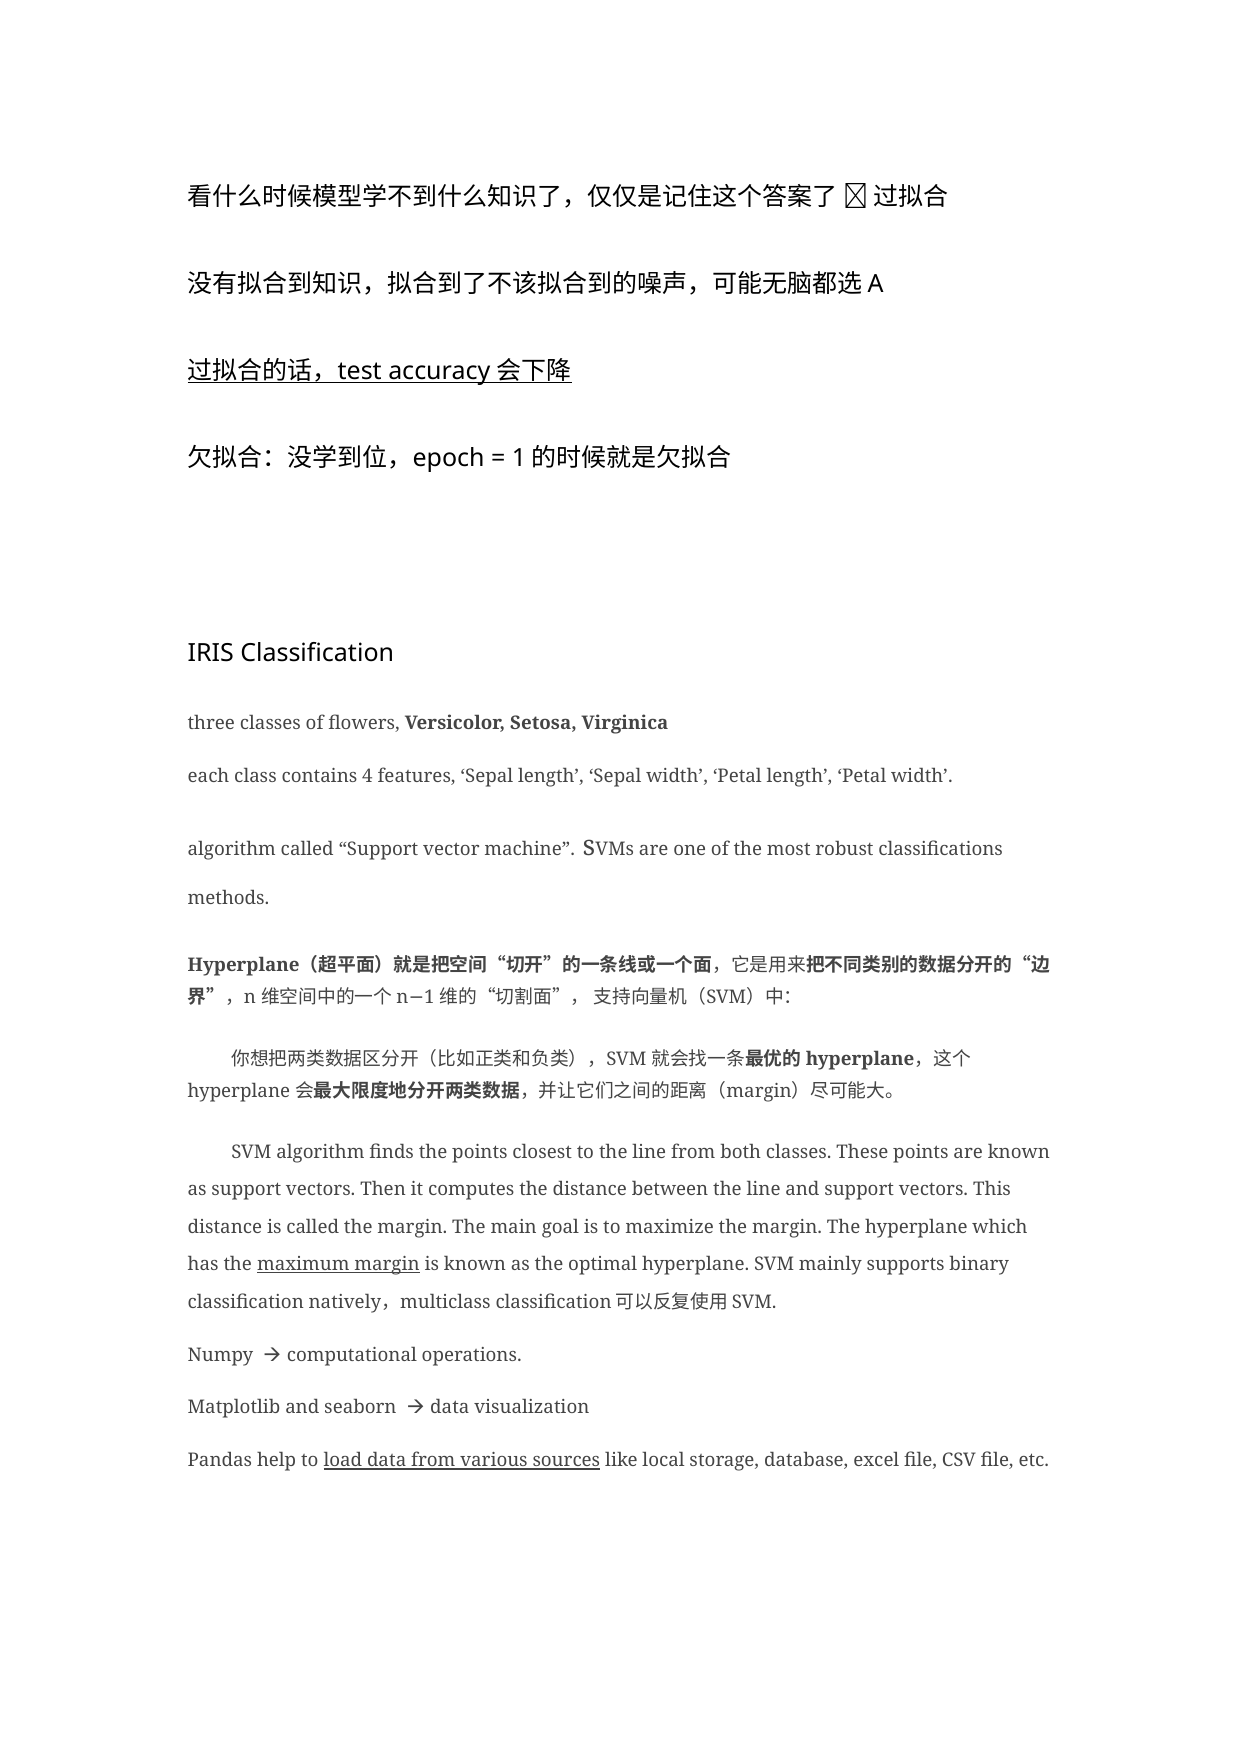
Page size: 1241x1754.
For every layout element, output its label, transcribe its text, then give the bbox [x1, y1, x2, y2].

text algorithm called “Support vector machine”. sVMs are one of the most robust classifications methods. [187, 811, 1053, 914]
text Hyperplane（超平面）就是把空间“切开”的一条线或一个面，它是用来把不同类别的数据分开的“边界”，n 维空间中的一个 n−1 维的“切割面”， 支持向量机（SVM）中： [187, 947, 1053, 1012]
text each class contains 4 features, ‘Sepal length’, ‘Sepal width’, ‘Petal length’, ‘Petal width’. [187, 758, 1053, 791]
text Numpy computational operations. [187, 1337, 1053, 1370]
text 欠拟合：没学到位，epoch = 1的时候就是欠拟合 [187, 423, 1053, 488]
text 没有拟合到知识，拟合到了不该拟合到的噪声，可能无脑都选A [187, 249, 1053, 314]
text 看什么时候模型学不到什么知识了，仅仅是记住这个答案了 过拟合 [187, 162, 1053, 227]
text IRIS Classification [187, 619, 1053, 684]
text Matplotlib and seaborn data visualization [187, 1390, 1053, 1423]
text SVM algorithm finds the points closest to the line from both classes. These points are known as support vectors. Then it computes the distance between the line and support vectors. This distance is called the margin. The main goal is to maximize the margin. The hyperplane which has the maximum margin is known as the optimal hyperplane. SVM mainly supports binary classification natively，multiclass classification可以反复使用SVM. [187, 1135, 1053, 1317]
text Pandas help to load data from various sources like local storage, database, excel file, CSV file, etc. [187, 1443, 1053, 1476]
text three classes of flowers, Versicolor, Setosa, Virginica [187, 706, 1053, 738]
text 你想把两类数据区分开（比如正类和负类），SVM 就会找一条最优的 hyperplane，这个 hyperplane 会最大限度地分开两类数据，并让它们之间的距离（margin）尽可能大。 [187, 1041, 1053, 1106]
text 过拟合的话，test accuracy 会下降 [187, 336, 1053, 401]
